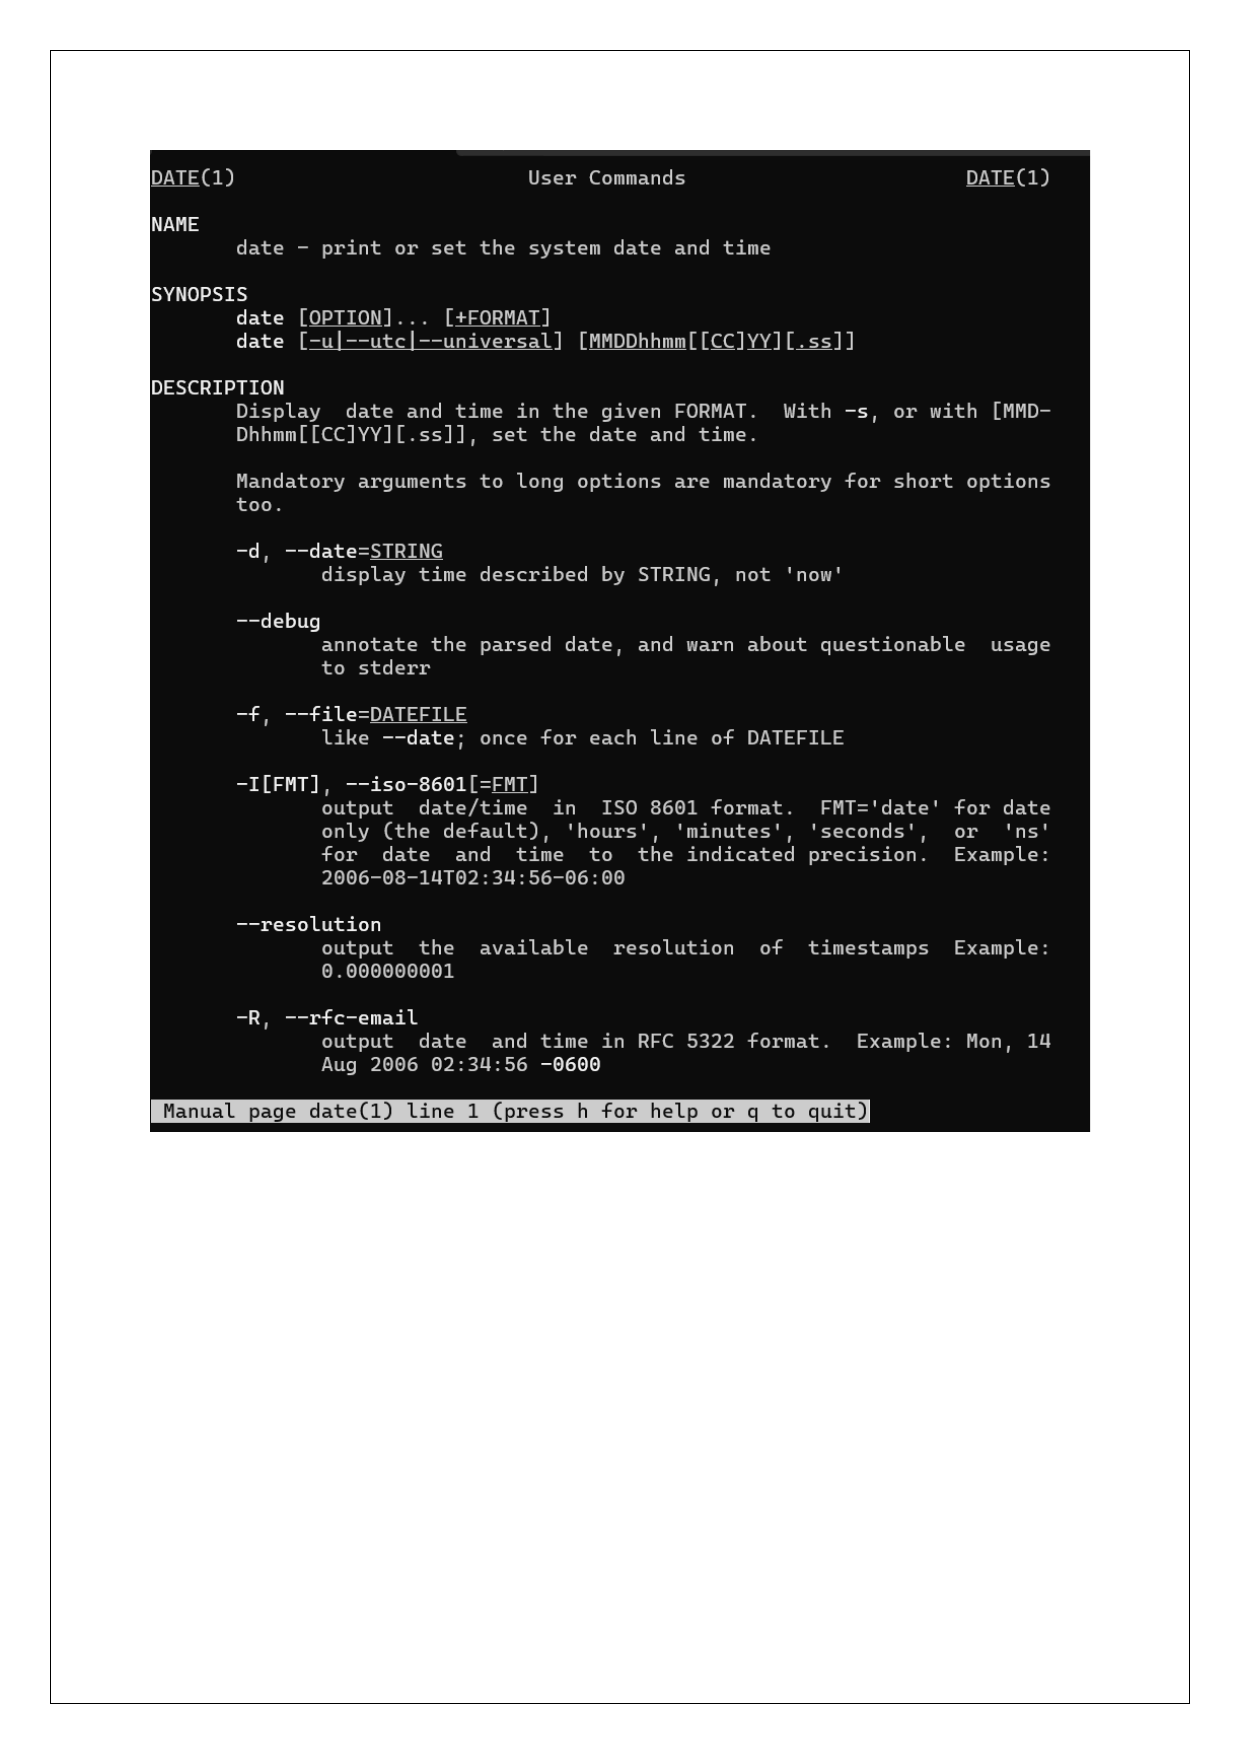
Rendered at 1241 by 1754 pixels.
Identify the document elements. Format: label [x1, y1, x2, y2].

picture [150, 150, 1091, 1132]
